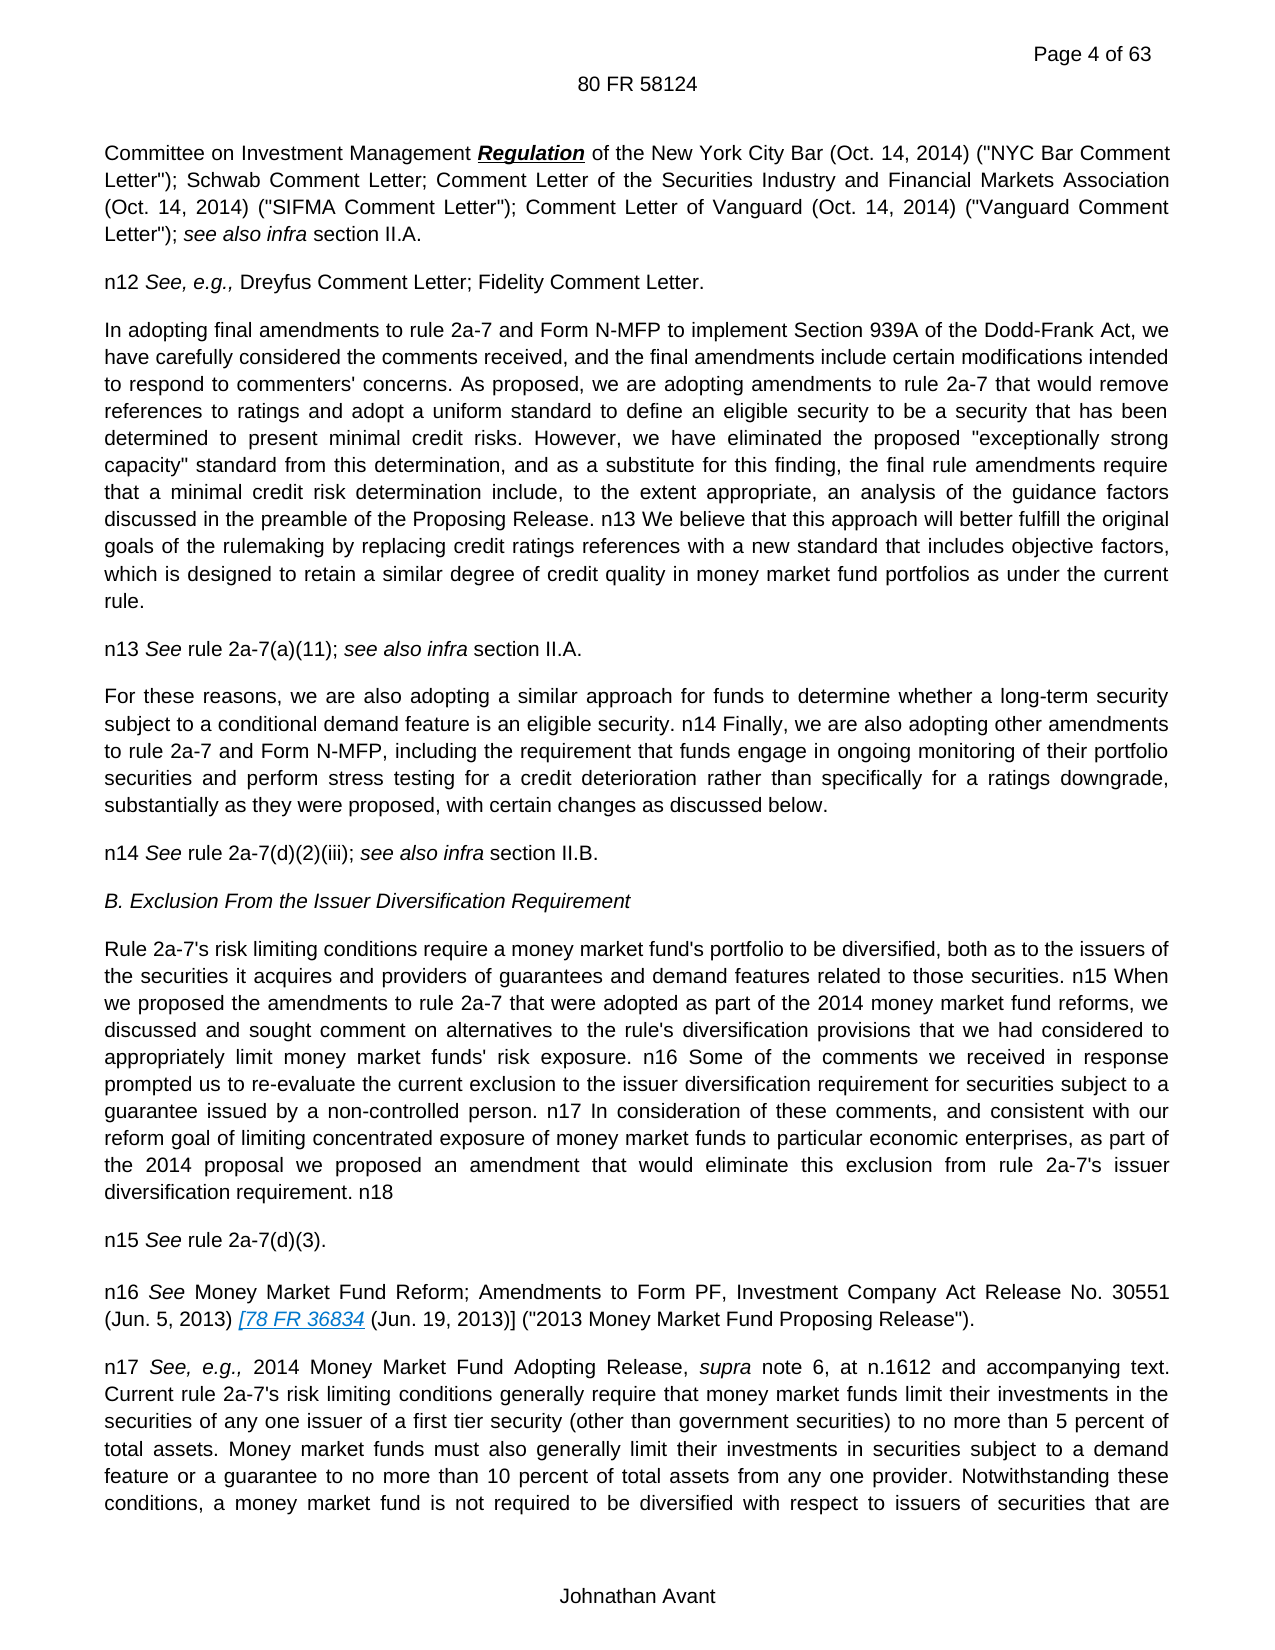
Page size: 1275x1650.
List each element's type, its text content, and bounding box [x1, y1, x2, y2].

text n13 See rule 2a-7(a)(11); see also infra section II.A. [104, 633, 1171, 660]
text B. Exclusion From the Issuer Diversification Requirement [104, 885, 1171, 912]
text In adopting final amendments to rule 2a-7 and Form N-MFP to implement Section 939A of the Dodd-Frank Act, we have carefully considered the comments received, and the final amendments include certain modifications intended to respond to commenters' concerns. As proposed, we are adopting amendments to rule 2a-7 that would remove references to ratings and adopt a uniform standard to define an eligible security to be a security that has been determined to present minimal credit risks. However, we have eliminated the proposed "exceptionally strong capacity" standard from this determination, and as a substitute for this finding, the final rule amendments require that a minimal credit risk determination include, to the extent appropriate, an analysis of the guidance factors discussed in the preamble of the Proposing Release. n13 We believe that this approach will better fulfill the original goals of the rulemaking by replacing credit ratings references with a new standard that includes objective factors, which is designed to retain a similar degree of credit quality in money market fund portfolios as under the current rule. [104, 314, 1171, 612]
text n12 See, e.g., Dreyfus Comment Letter; Fidelity Comment Letter. [104, 267, 1171, 294]
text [104, 137, 1171, 246]
text n15 See rule 2a-7(d)(3). [104, 1225, 1171, 1252]
text n14 See rule 2a-7(d)(2)(iii); see also infra section II.B. [104, 837, 1171, 864]
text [104, 1352, 1171, 1514]
text n16 See Money Market Fund Reform; Amendments to Form PF, Investment Company Act Release No. 30551 (Jun. 5, 2013) [78 FR 36834 (Jun. 19, 2013)] ("2013 Money Market Fund Proposing Release"). [104, 1277, 1171, 1331]
text Rule 2a-7's risk limiting conditions require a money market fund's portfolio to be diversified, both as to the issuers of the securities it acquires and providers of guarantees and demand features related to those securities. n15 When we proposed the amendments to rule 2a-7 that were adopted as part of the 2014 money market fund reforms, we discussed and sought comment on alternatives to the rule's diversification provisions that we had considered to appropriately limit money market funds' risk exposure. n16 Some of the comments we received in response prompted us to re-evaluate the current exclusion to the issuer diversification requirement for securities subject to a guarantee issued by a non-controlled person. n17 In consideration of these comments, and consistent with our reform goal of limiting concentrated exposure of money market funds to particular economic enterprises, as part of the 2014 proposal we proposed an amendment that would eliminate this exclusion from rule 2a-7's issuer diversification requirement. n18 [104, 933, 1171, 1204]
text For these reasons, we are also adopting a similar approach for funds to determine whether a long-term security subject to a conditional demand feature is an eligible security. n14 Finally, we are also adopting other amendments to rule 2a-7 and Form N-MFP, including the requirement that funds engage in ongoing monitoring of their portfolio securities and perform stress testing for a credit deterioration rather than specifically for a ratings downgrade, substantially as they were proposed, with certain changes as discussed below. [104, 681, 1171, 817]
